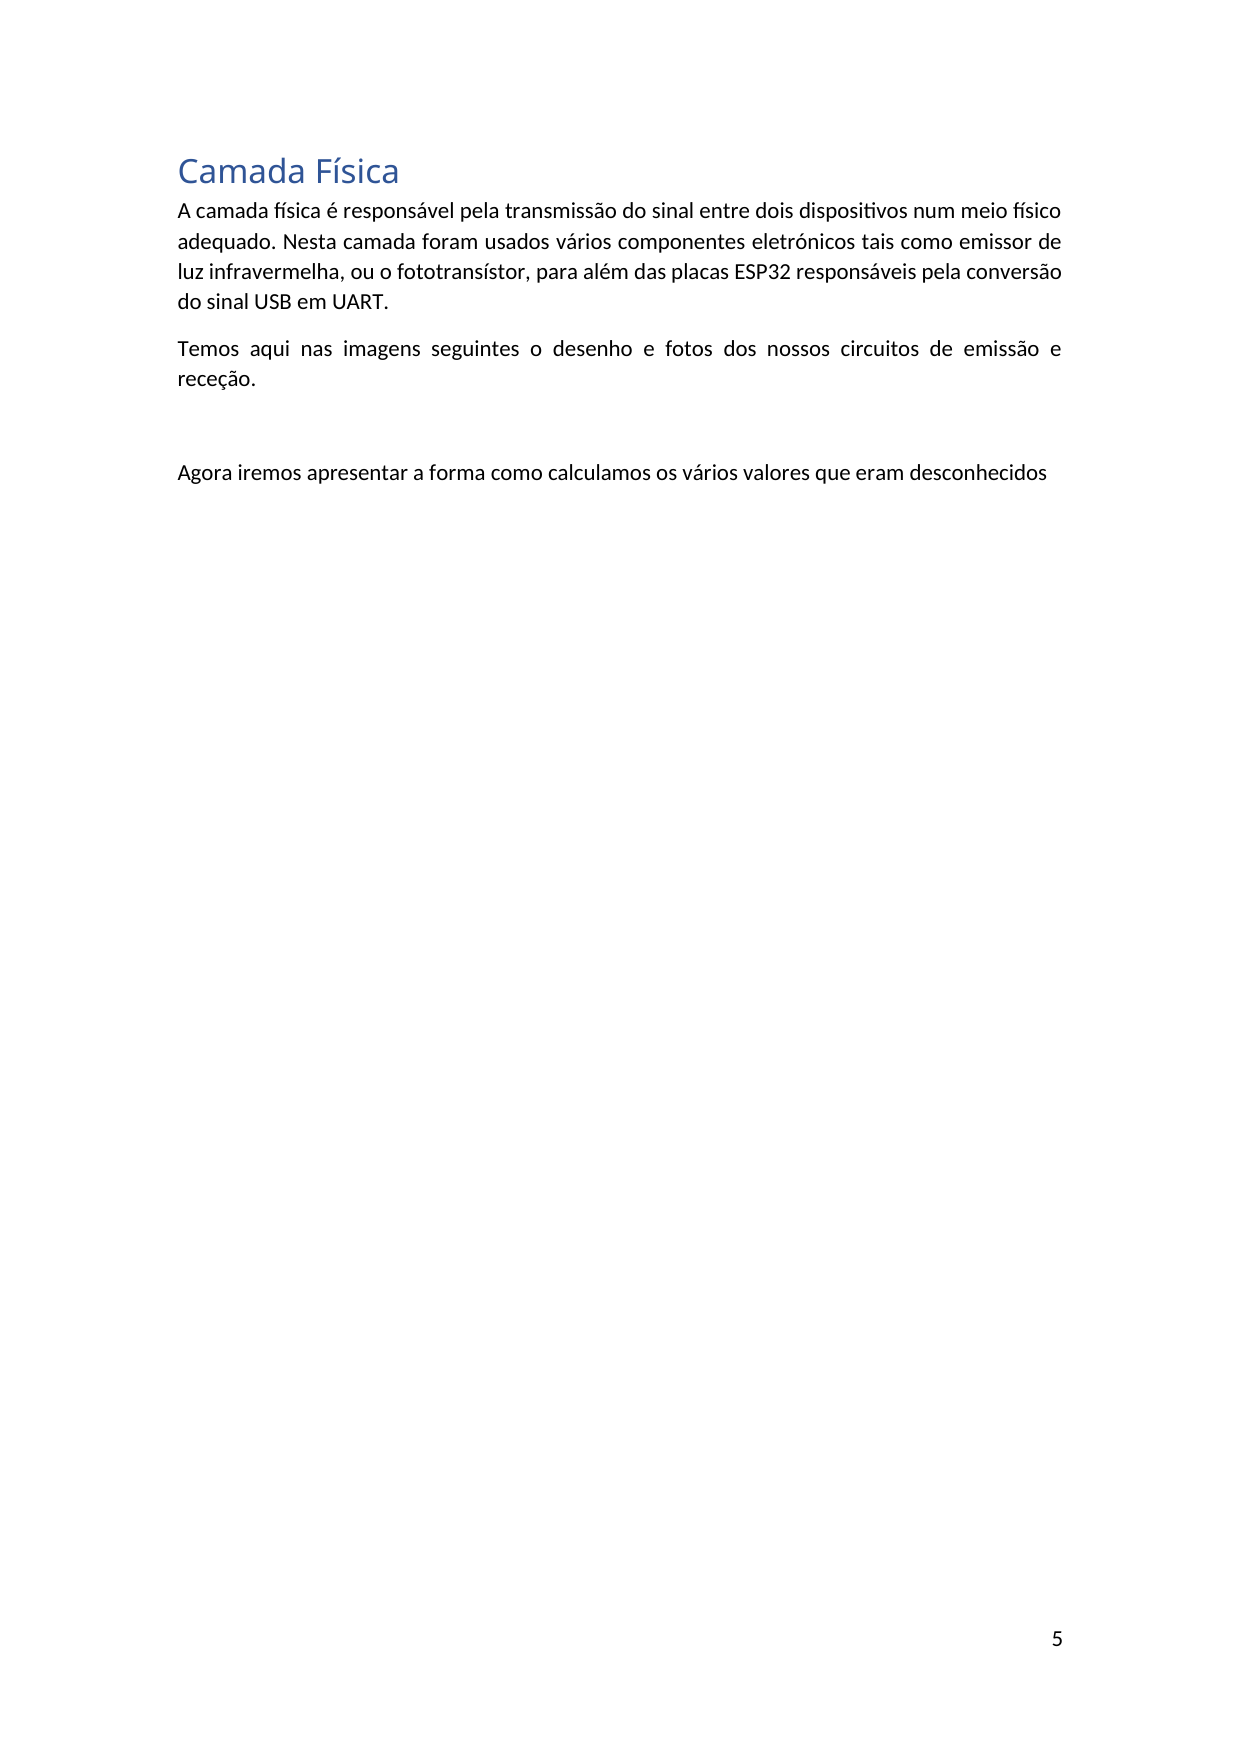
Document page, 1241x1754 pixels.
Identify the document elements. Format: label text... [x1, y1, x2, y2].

subtitle Camada Física [177, 148, 1063, 193]
text Temos aqui nas imagens seguintes o desenho e fotos dos nossos circuitos de emissão e receção. [177, 334, 1063, 392]
text Agora iremos apresentar a forma como calculamos os vários valores que eram desconhecidos [177, 458, 1063, 486]
text A camada física é responsável pela transmissão do sinal entre dois dispositivos num meio físico adequado. Nesta camada foram usados vários componentes eletrónicos tais como emissor de luz infravermelha, ou o fototransístor, para além das placas ESP32 responsáveis pela conversão do sinal USB em UART. [177, 197, 1063, 315]
